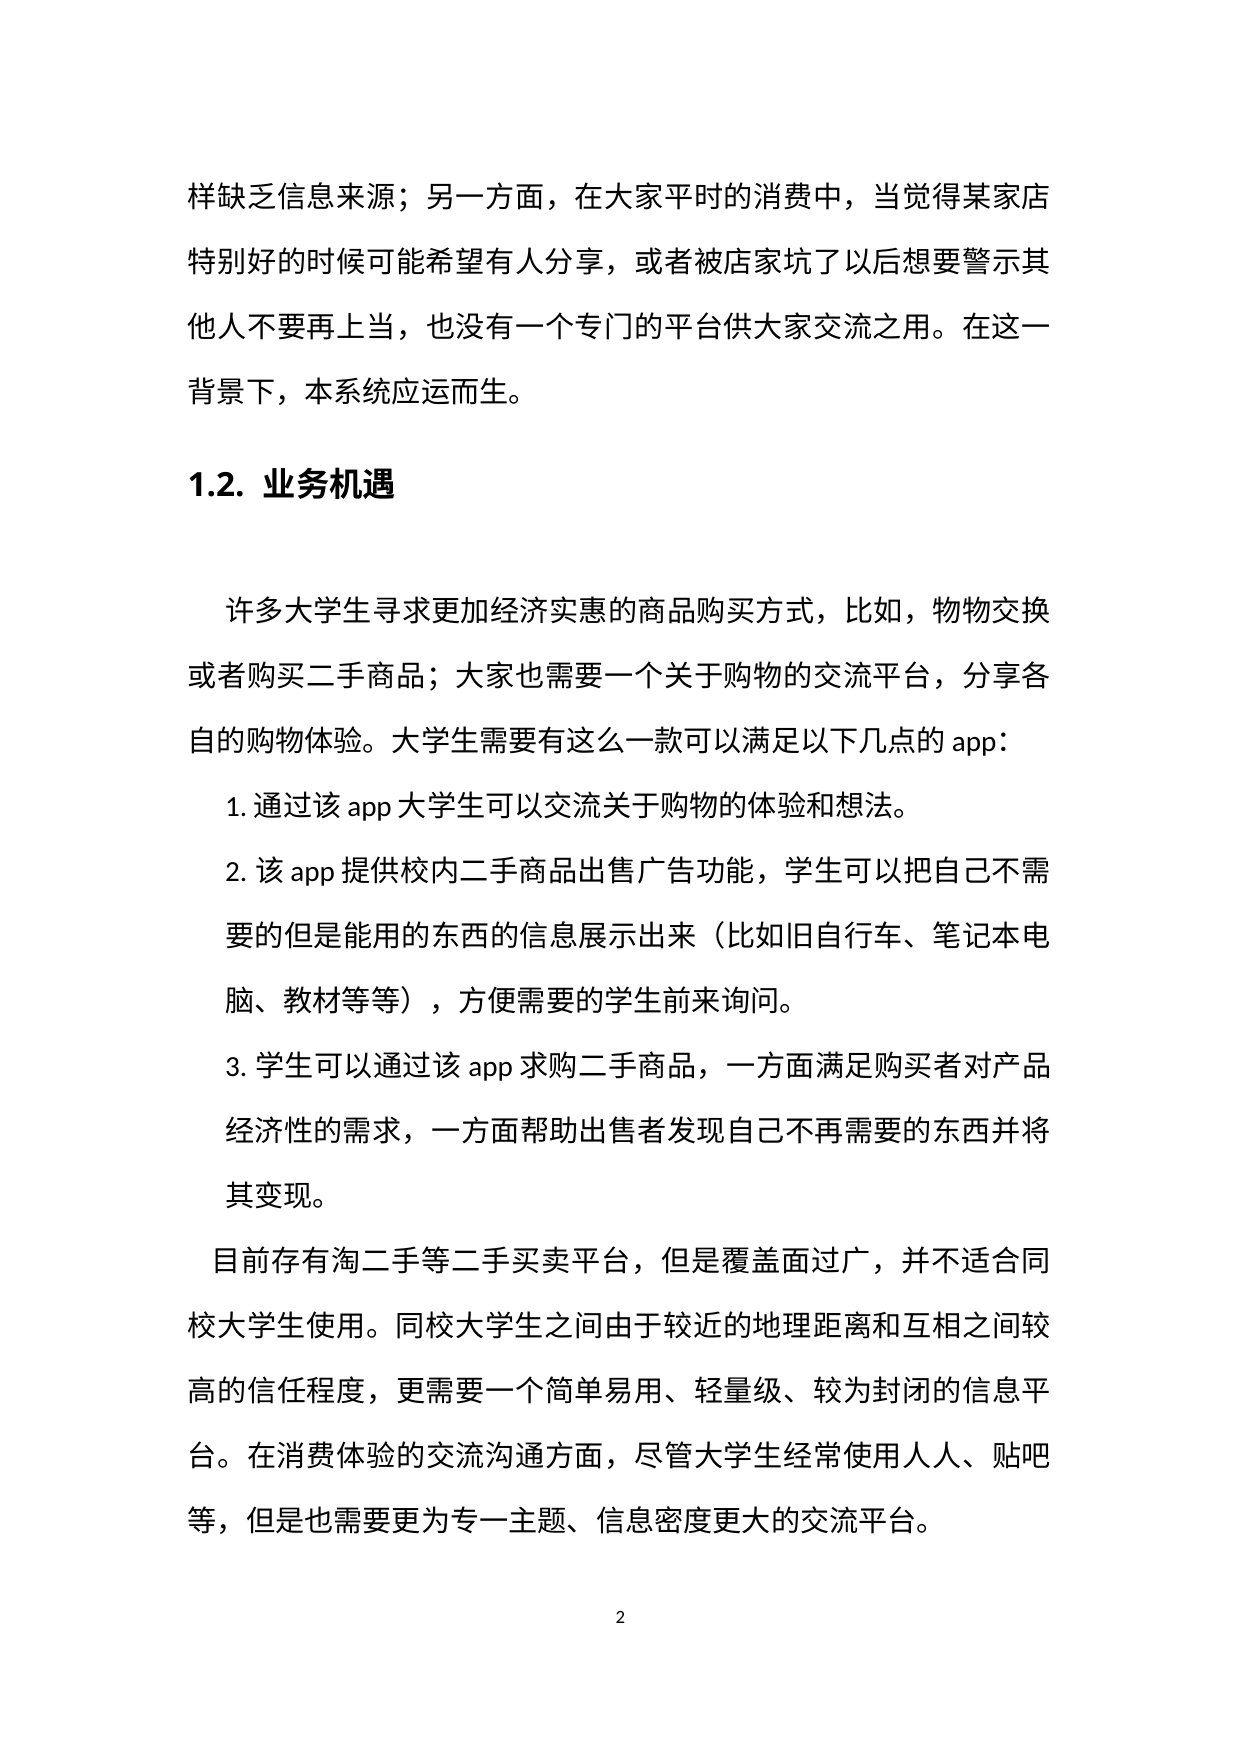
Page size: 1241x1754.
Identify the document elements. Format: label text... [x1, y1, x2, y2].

list 1. 通过该app大学生可以交流关于购物的体验和想法。 [225, 771, 1053, 836]
list 3. 学生可以通过该app求购二手商品，一方面满足购买者对产品经济性的需求，一方面帮助出售者发现自己不再需要的东西并将其变现。 [225, 1031, 1053, 1226]
text 许多大学生寻求更加经济实惠的商品购买方式，比如，物物交换或者购买二手商品；大家也需要一个关于购物的交流平台，分享各自的购物体验。大学生需要有这么一款可以满足以下几点的app： [187, 576, 1053, 771]
list 2. 该app提供校内二手商品出售广告功能，学生可以把自己不需要的但是能用的东西的信息展示出来（比如旧自行车、笔记本电脑、教材等等），方便需要的学生前来询问。 [225, 836, 1053, 1031]
subtitle 业务机遇 [187, 449, 1053, 514]
text 目前存有淘二手等二手买卖平台，但是覆盖面过广，并不适合同校大学生使用。同校大学生之间由于较近的地理距离和互相之间较高的信任程度，更需要一个简单易用、轻量级、较为封闭的信息平台。在消费体验的交流沟通方面，尽管大学生经常使用人人、贴吧等，但是也需要更为专一主题、信息密度更大的交流平台。 [187, 1226, 1053, 1551]
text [187, 162, 1053, 422]
